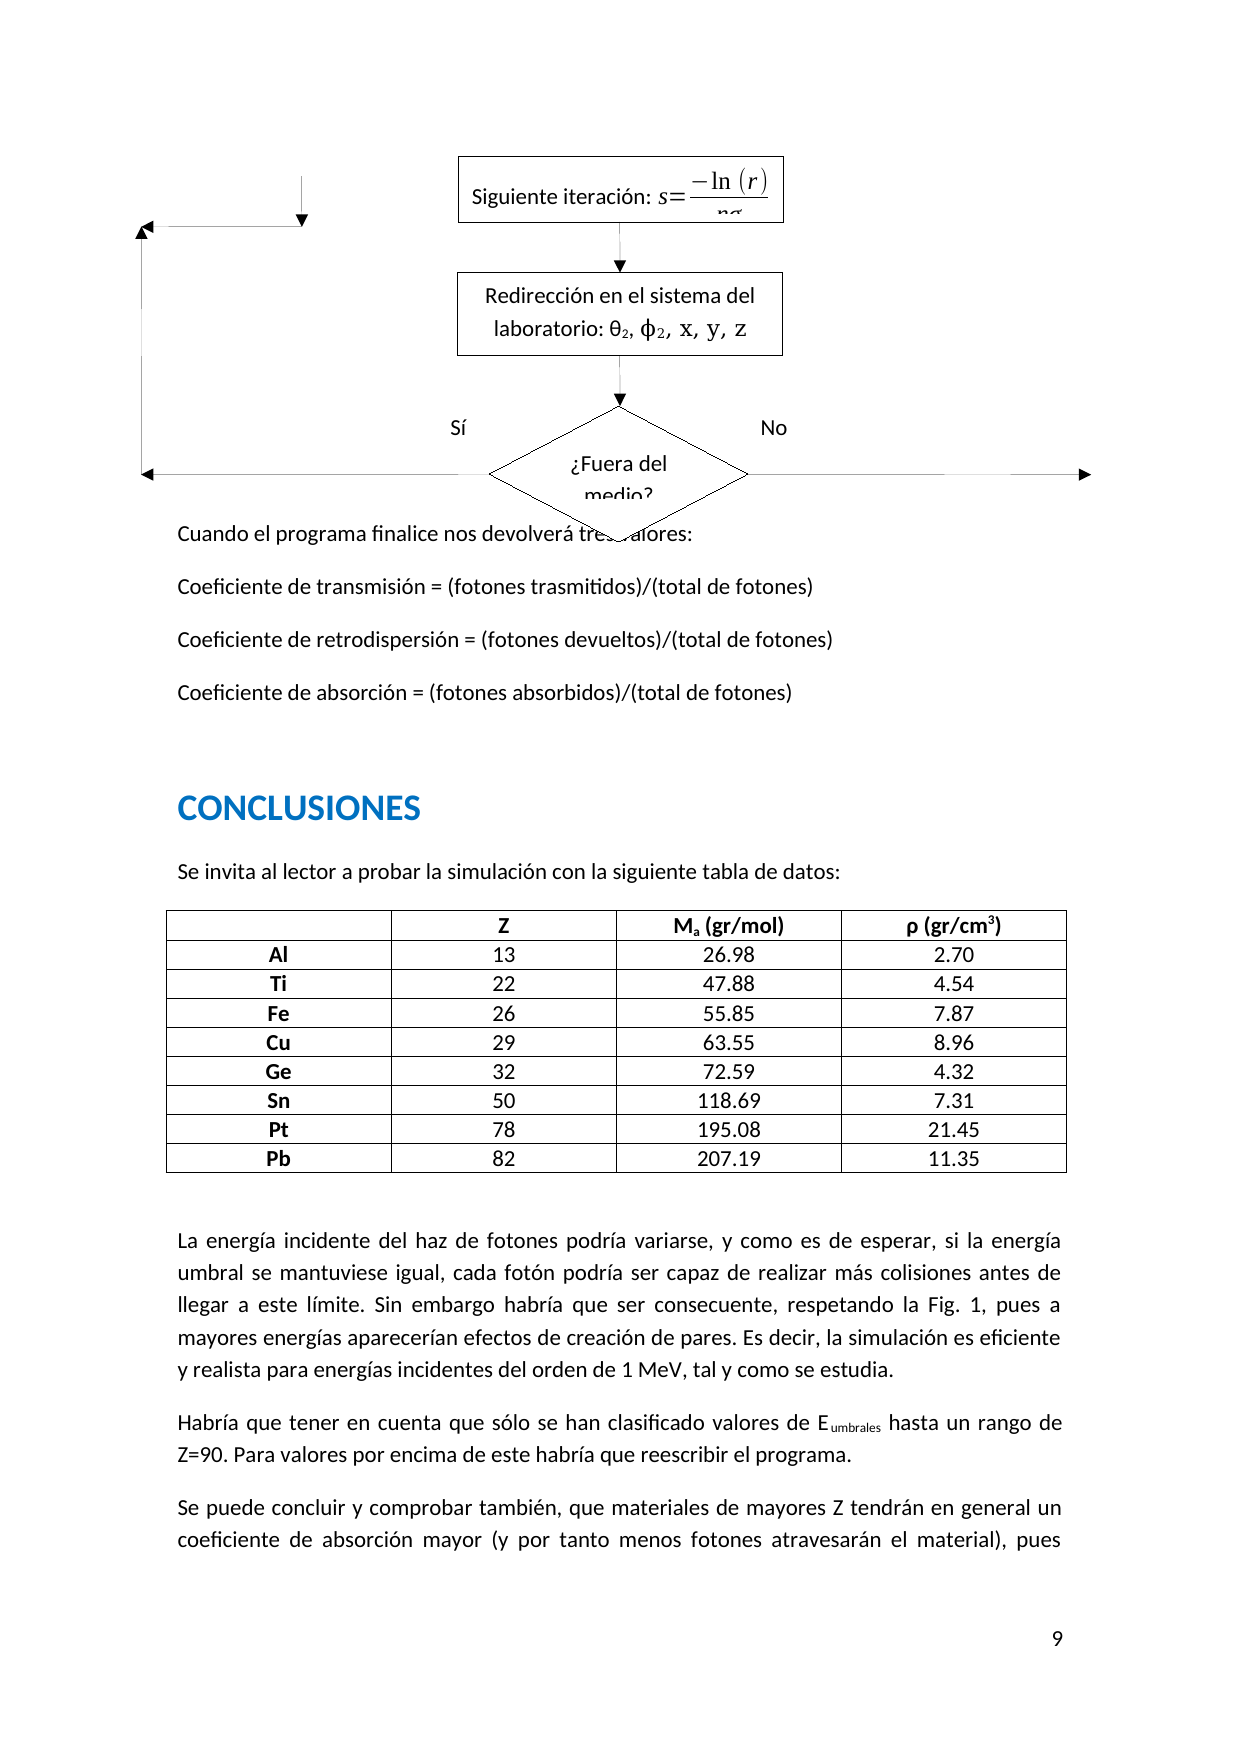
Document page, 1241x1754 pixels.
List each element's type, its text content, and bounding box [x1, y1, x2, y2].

text Sí No [634, 413, 1063, 441]
table_cell 8.96 [842, 1028, 1066, 1056]
table_cell 78 [392, 1115, 616, 1143]
table_cell Fe [167, 999, 391, 1027]
table_cell 29 [392, 1028, 616, 1056]
table_cell 55.85 [617, 999, 841, 1027]
table_cell 47.88 [617, 970, 841, 998]
table_cell 4.32 [842, 1057, 1066, 1085]
table_cell 63.55 [617, 1028, 841, 1056]
text Coeficiente de absorción = (fotones absorbidos)/(total de fotones) [177, 678, 1063, 706]
table_cell Sn [167, 1086, 391, 1114]
table_cell Ti [167, 970, 391, 998]
table_cell Ge [167, 1057, 391, 1085]
table_header ρ (gr/cm3) [842, 911, 1066, 939]
table_cell Cu [167, 1028, 391, 1056]
table_cell Pt [167, 1115, 391, 1143]
table_header Ma (gr/mol) [617, 911, 841, 939]
text Cuando el programa finalice nos devolverá tres valores: [177, 519, 1063, 547]
text CONCLUSIONES [177, 784, 1063, 830]
table_cell 118.69 [617, 1086, 841, 1114]
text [177, 1493, 1063, 1553]
table_cell 195.08 [617, 1115, 841, 1143]
text Sí No [177, 413, 603, 441]
table_cell 26.98 [617, 941, 841, 968]
table_header Z [392, 911, 616, 939]
text Coeficiente de transmisión = (fotones trasmitidos)/(total de fotones) [177, 572, 1063, 600]
table_cell 7.87 [842, 999, 1066, 1027]
table_cell 26 [392, 999, 616, 1027]
table_cell 50 [392, 1086, 616, 1114]
table_cell Pb [167, 1144, 391, 1172]
text Habría que tener en cuenta que sólo se han clasificado valores de Eumbrales hasta un rango de Z=90. Para valores por encima de este habría que reescribir el programa. [177, 1408, 1063, 1468]
table_cell 11.35 [842, 1144, 1066, 1172]
table_cell 21.45 [842, 1115, 1066, 1143]
table_cell 2.70 [842, 941, 1066, 968]
table_cell 72.59 [617, 1057, 841, 1085]
table_cell 32 [392, 1057, 616, 1085]
table_cell 82 [392, 1144, 616, 1172]
table_cell 13 [392, 941, 616, 968]
table_cell Al [167, 941, 391, 968]
table_cell 207.19 [617, 1144, 841, 1172]
text La energía incidente del haz de fotones podría variarse, y como es de esperar, si la energía umbral se mantuviese igual, cada fotón podría ser capaz de realizar más colisiones antes de llegar a este límite. Sin embargo habría que ser consecuente, respetando la Fig. 1, pues a mayores energías aparecerían efectos de creación de pares. Es decir, la simulación es eficiente y realista para energías incidentes del orden de 1 MeV, tal y como se estudia. [177, 1226, 1063, 1383]
table_cell 4.54 [842, 970, 1066, 998]
text Se invita al lector a probar la simulación con la siguiente tabla de datos: [177, 857, 1063, 885]
table_cell 22 [392, 970, 616, 998]
text Coeficiente de retrodispersión = (fotones devueltos)/(total de fotones) [177, 625, 1063, 653]
table_header [167, 911, 391, 939]
table_cell 7.31 [842, 1086, 1066, 1114]
